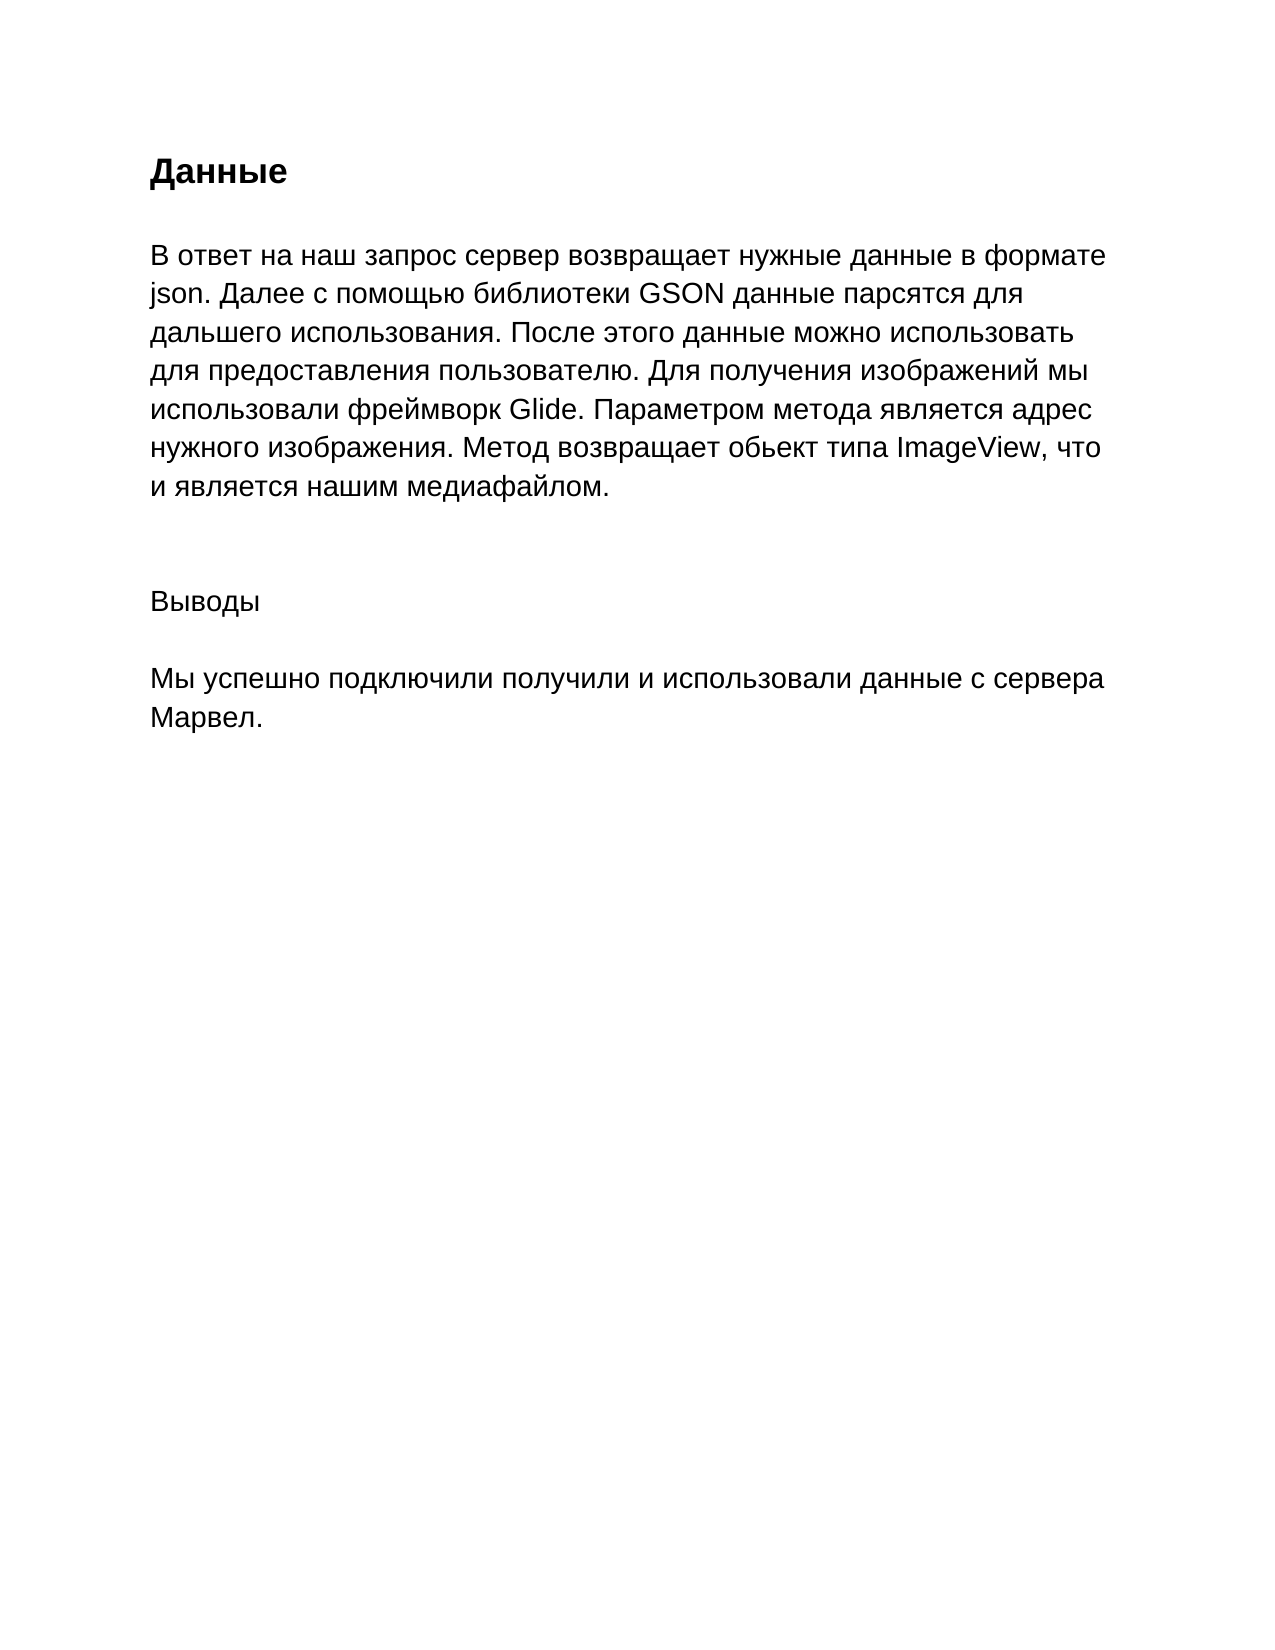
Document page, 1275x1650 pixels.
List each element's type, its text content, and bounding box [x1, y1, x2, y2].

text Мы успешно подключили получили и использовали данные с сервера Марвел. [150, 662, 1125, 734]
text Выводы [150, 584, 1125, 618]
subtitle Данные [150, 150, 1125, 191]
text В ответ на наш запрос сервер возвращает нужные данные в формате json. Далее с помощью библиотеки GSON данные парсятся для дальшего использования. После этого данные можно использовать для предоставления пользователю. Для получения изображений мы использовали фреймворк Glide. Параметром метода является адрес нужного изображения. Метод возвращает обьект типа ImageView, что и является нашим медиафайлом. [150, 238, 1125, 502]
